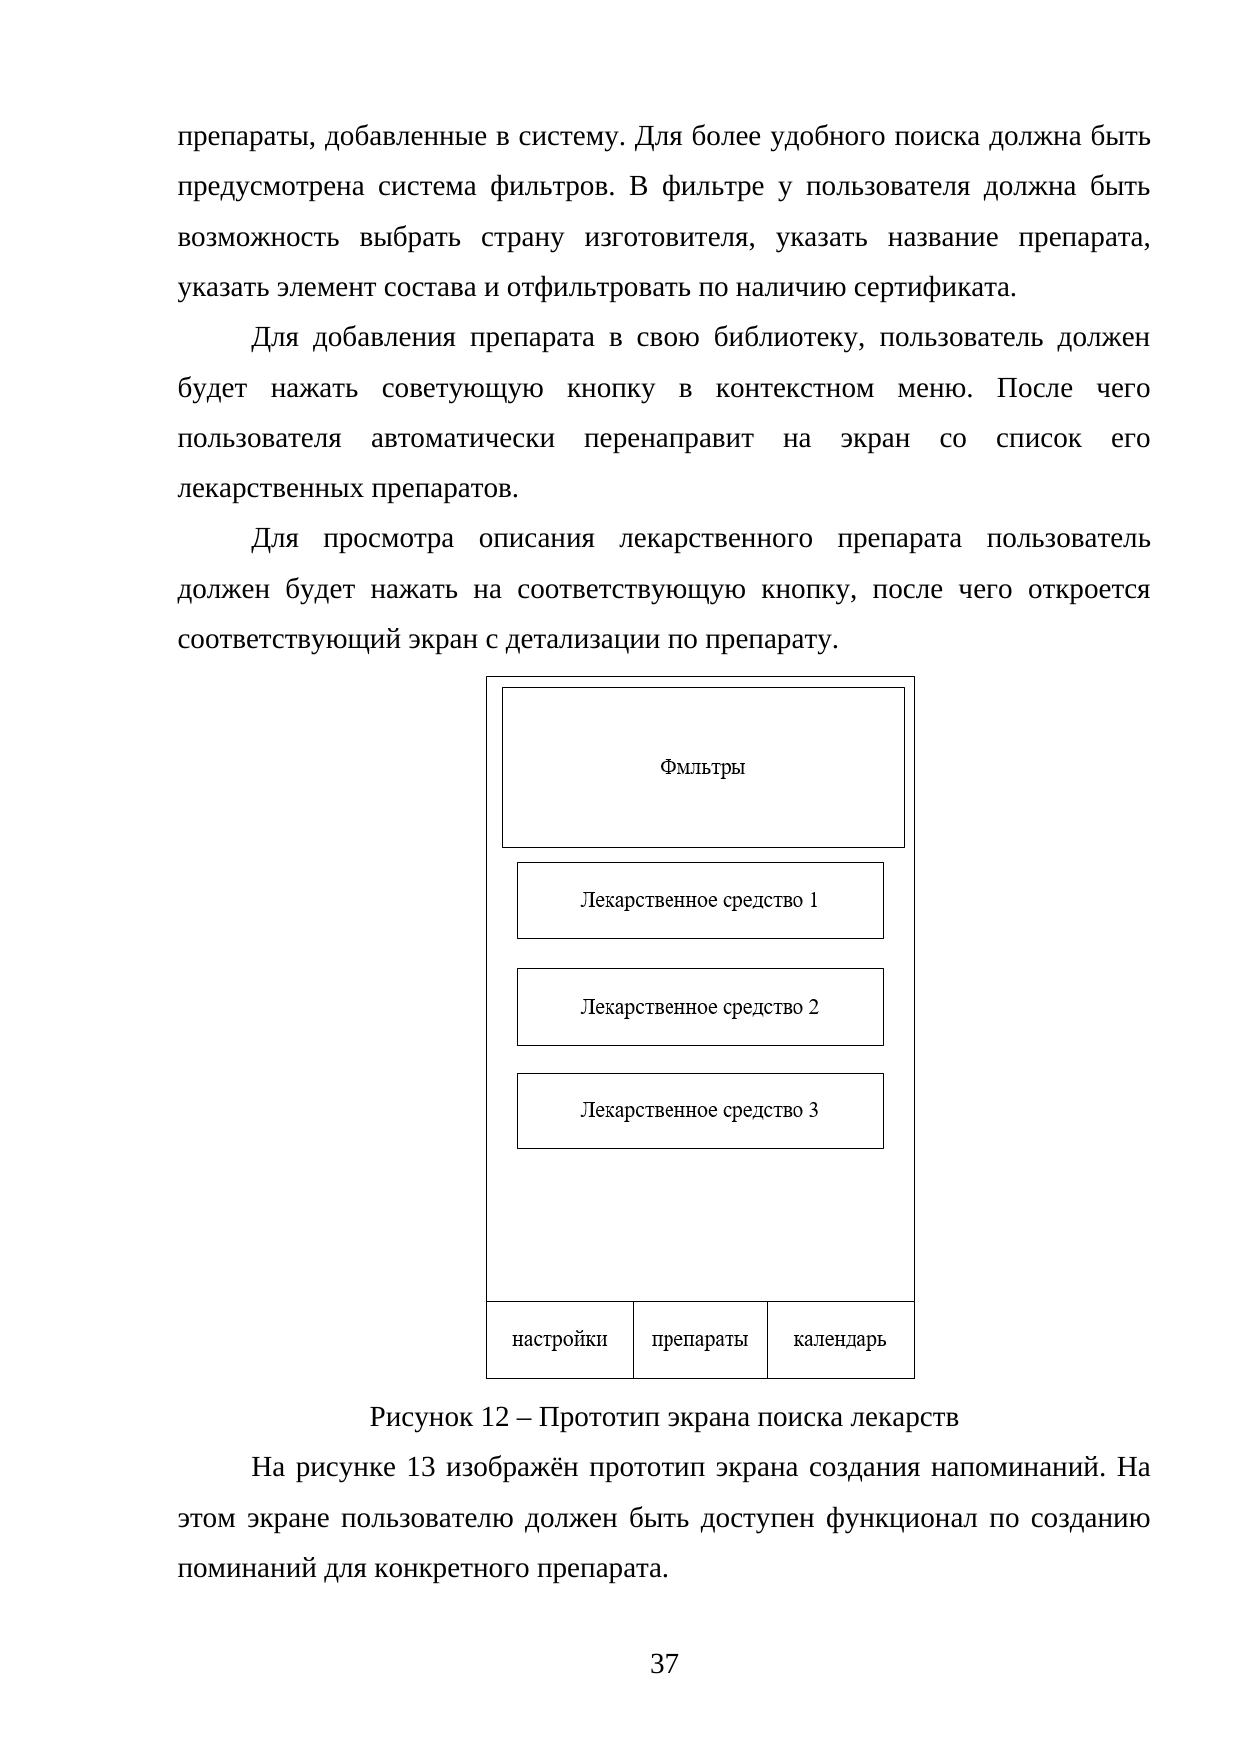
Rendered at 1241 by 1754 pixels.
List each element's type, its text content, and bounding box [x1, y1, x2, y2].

text На рисунке 13 изображён прототип экрана создания напоминаний. На этом экране пользователю должен быть доступен функционал по созданию поминаний для конкретного препарата. [177, 1449, 1152, 1584]
text Для добавления препарата в свою библиотеку, пользователь должен будет нажать советующую кнопку в контекстном меню. После чего пользователя автоматически перенаправит на экран со список его лекарственных препаратов. [177, 319, 1152, 504]
text Рисунок 12 – Прототип экрана поиска лекарств [177, 1399, 1152, 1433]
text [177, 118, 1152, 303]
picture [484, 671, 918, 1383]
text Для просмотра описания лекарственного препарата пользователь должен будет нажать на соответствующую кнопку, после чего откроется соответствующий экран с детализации по препарату. [177, 521, 1152, 655]
